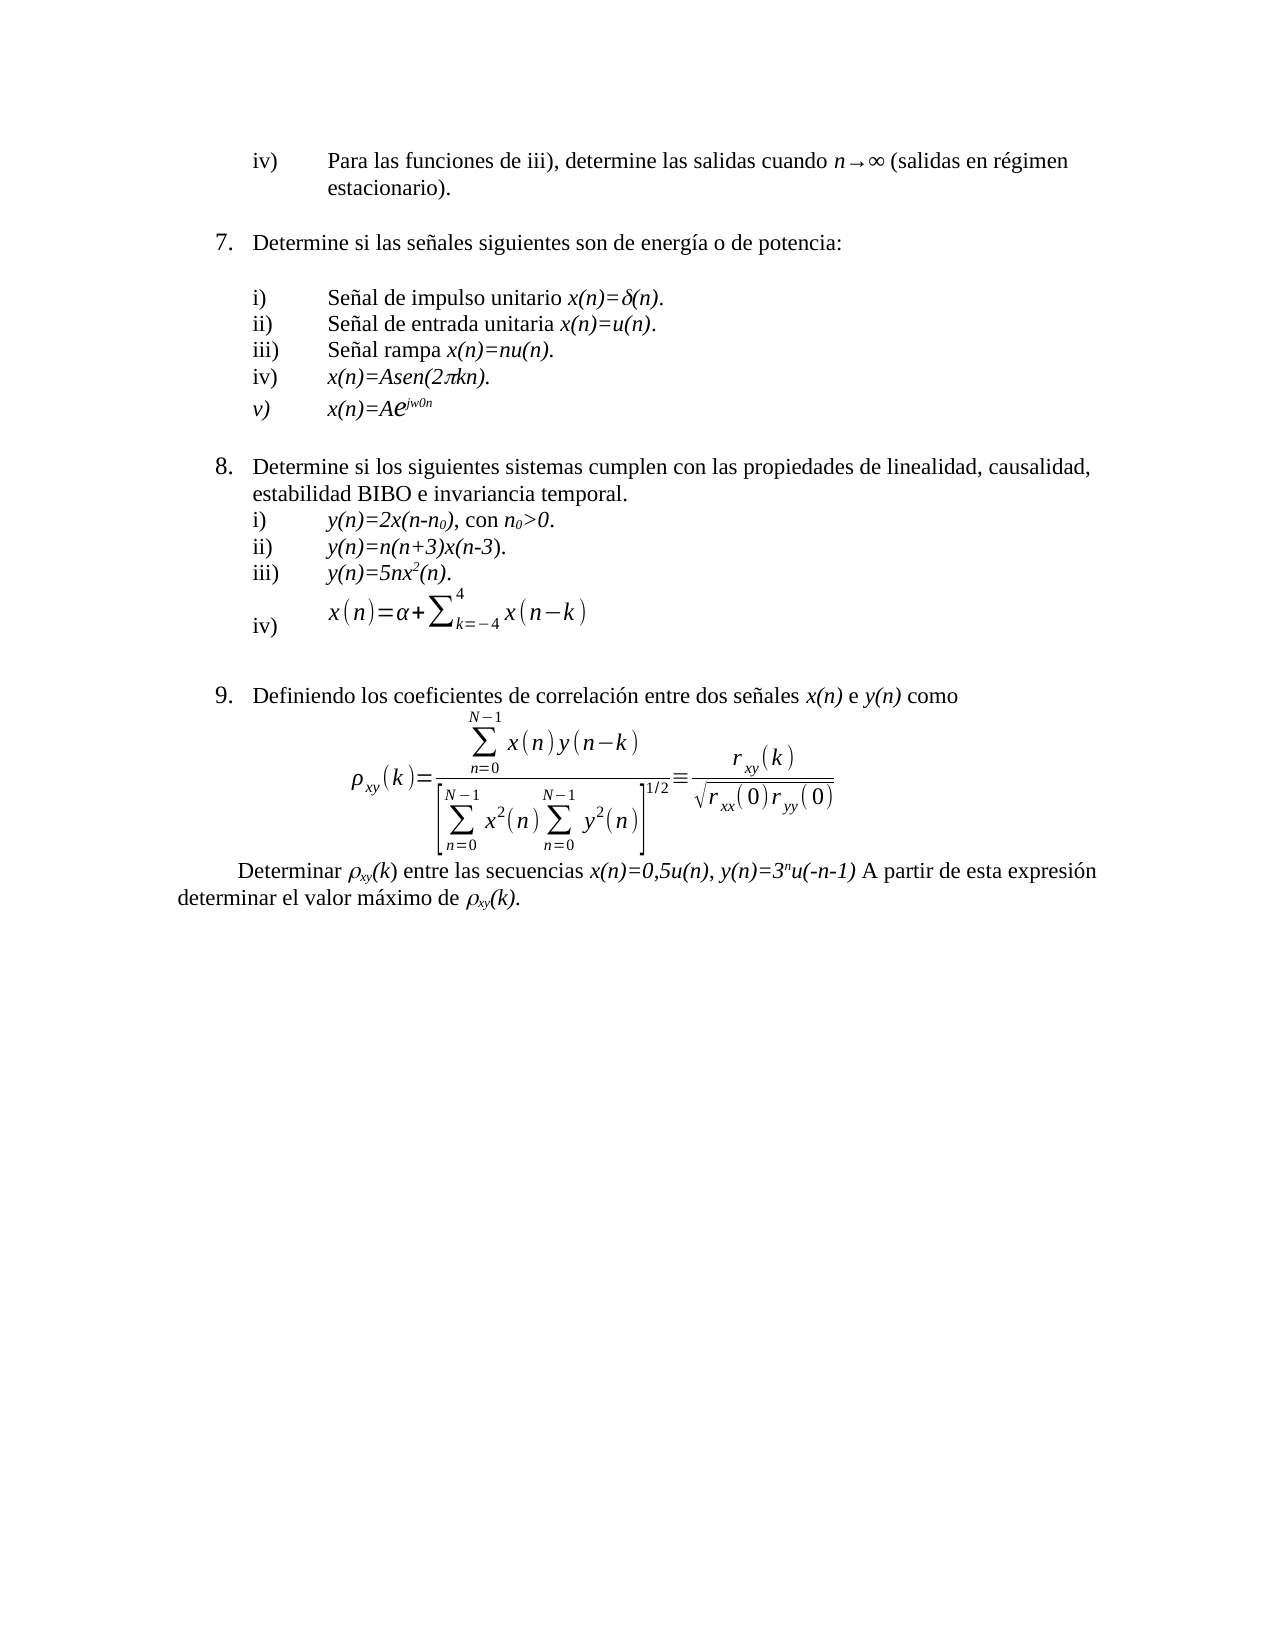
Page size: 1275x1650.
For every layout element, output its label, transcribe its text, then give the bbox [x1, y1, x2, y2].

list Para las funciones de iii), determine las salidas cuando n→∞ (salidas en régimen estacionario). [252, 148, 1098, 200]
list Señal de entrada unitaria x(n)=u(n). [252, 310, 1098, 337]
list Determine si las señales siguientes son de energía o de potencia: [215, 227, 1098, 255]
text Determinar xy(k) entre las secuencias x(n)=0,5u(n), y(n)=3nu(-n-1) A partir de esta expresión determinar el valor máximo de xy(k). [177, 857, 1098, 910]
list Determine si los siguientes sistemas cumplen con las propiedades de linealidad, causalidad, estabilidad BIBO e invariancia temporal. [215, 451, 1098, 506]
list x(n)=Aejw0n [252, 389, 1098, 423]
list y(n)=2x(n-n0), con n0>0. [252, 506, 1098, 533]
list x(n)=Asen(2kn). [252, 363, 1098, 389]
list Señal de impulso unitario x(n)=(n). [252, 284, 1098, 310]
list Señal rampa x(n)=nu(n). [252, 337, 1098, 363]
list y(n)=5nx2(n). [252, 559, 1098, 585]
list Definiendo los coeficientes de correlación entre dos señales x(n) e y(n) como [215, 680, 1098, 709]
list y(n)=n(n+3)x(n-3). [252, 533, 1098, 559]
